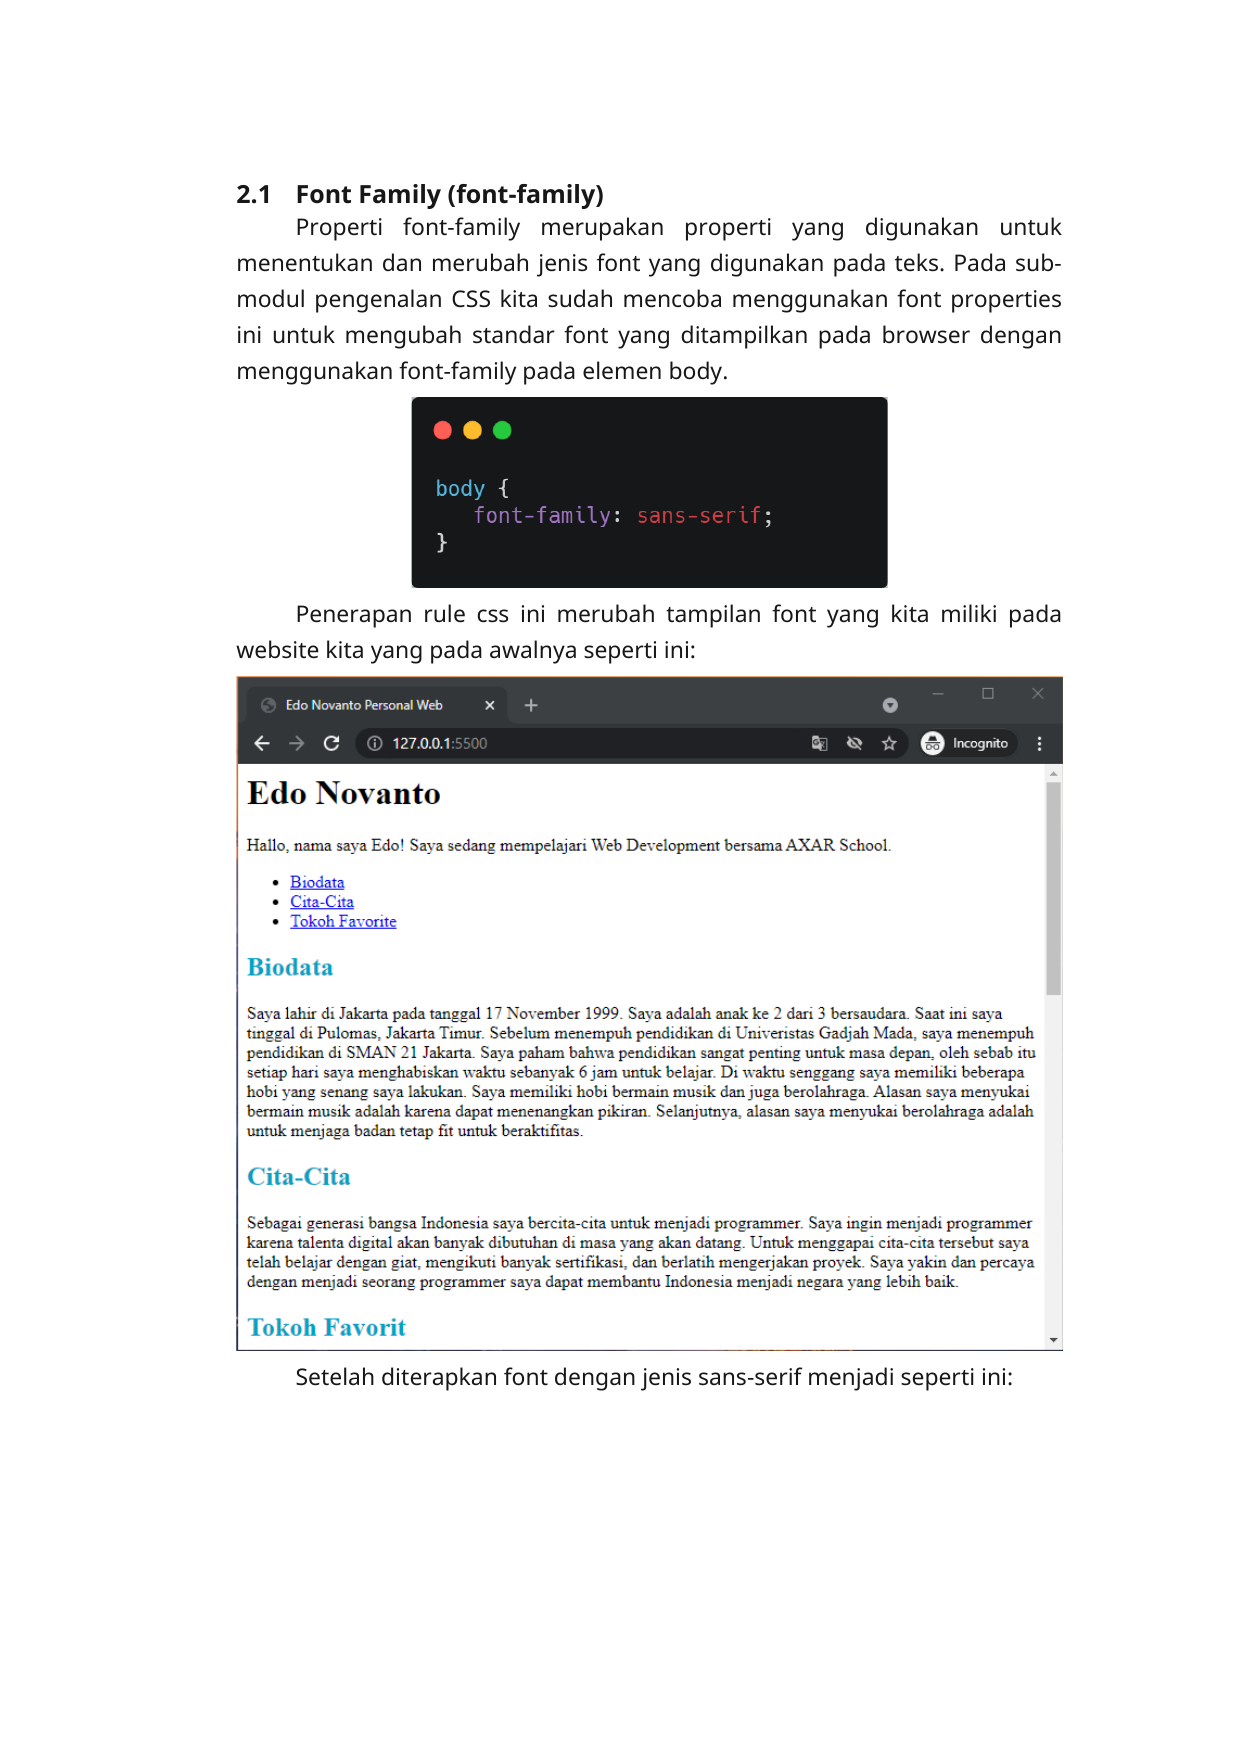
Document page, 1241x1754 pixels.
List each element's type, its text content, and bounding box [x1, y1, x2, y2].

picture [236, 676, 1063, 1351]
text Setelah diterapkan font dengan jenis sans-serif menjadi seperti ini: [236, 1361, 1063, 1393]
picture [411, 397, 888, 588]
text Properti font-family merupakan properti yang digunakan untuk menentukan dan merubah jenis font yang digunakan pada teks. Pada sub-modul pengenalan CSS kita sudah mencoba menggunakan font properties ini untuk mengubah standar font yang ditampilkan pada browser dengan menggunakan font-family pada elemen body. [236, 211, 1063, 386]
subtitle 2.1 Font Family (font-family) [236, 177, 1063, 211]
text Penerapan rule css ini merubah tampilan font yang kita miliki pada website kita yang pada awalnya seperti ini: [236, 598, 1063, 666]
